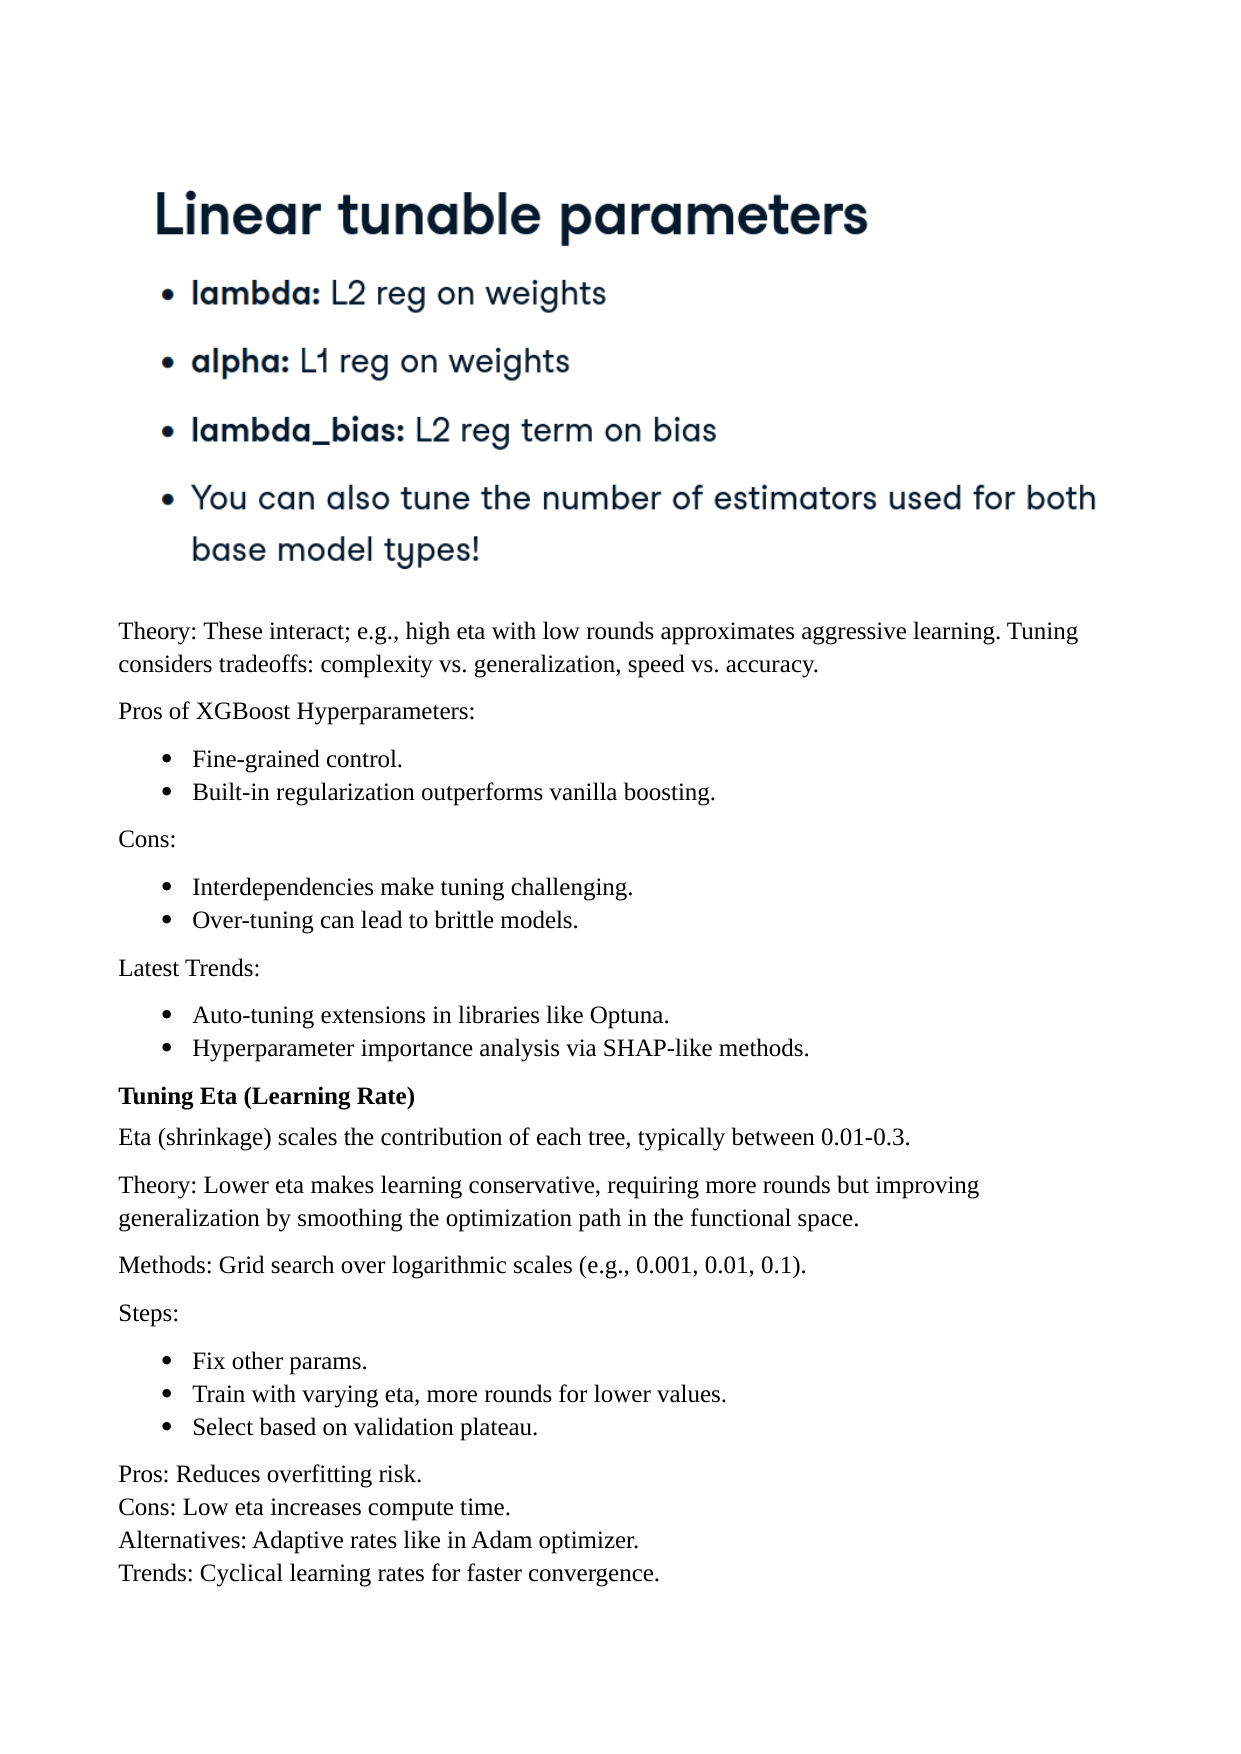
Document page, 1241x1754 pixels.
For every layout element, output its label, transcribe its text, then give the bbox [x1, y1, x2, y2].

list Over-tuning can lead to brittle models. [162, 905, 1122, 934]
list Interdependencies make tuning challenging. [162, 872, 1122, 901]
list Auto-tuning extensions in libraries like Optuna. [162, 1000, 1122, 1029]
list Select based on validation plateau. [162, 1412, 1122, 1441]
subtitle Tuning Eta (Learning Rate) [118, 1081, 1122, 1110]
text Steps: [118, 1298, 1122, 1327]
picture [140, 184, 1100, 575]
list Fine-grained control. [162, 744, 1122, 773]
text Pros of XGBoost Hyperparameters: [118, 696, 1122, 725]
text Methods: Grid search over logarithmic scales (e.g., 0.001, 0.01, 0.1). [118, 1251, 1122, 1279]
list Train with varying eta, more rounds for lower values. [162, 1379, 1122, 1407]
list Built-in regularization outperforms vanilla boosting. [162, 777, 1122, 806]
text Theory: Lower eta makes learning conservative, requiring more rounds but improving generalization by smoothing the optimization path in the functional space. [118, 1170, 1122, 1232]
list Hyperparameter importance analysis via SHAP-like methods. [162, 1033, 1122, 1062]
text Pros: Reduces overfitting risk. Cons: Low eta increases compute time. Alternatives: Adaptive rates like in Adam optimizer. Trends: Cyclical learning rates for faster convergence. [118, 1459, 1122, 1587]
list Fix other params. [162, 1346, 1122, 1374]
text Cons: [118, 824, 1122, 853]
text Eta (shrinkage) scales the contribution of each tree, typically between 0.01-0.3. [118, 1122, 1122, 1151]
text Theory: These interact; e.g., high eta with low rounds approximates aggressive learning. Tuning considers tradeoffs: complexity vs. generalization, speed vs. accuracy. [118, 616, 1122, 677]
text Latest Trends: [118, 953, 1122, 982]
